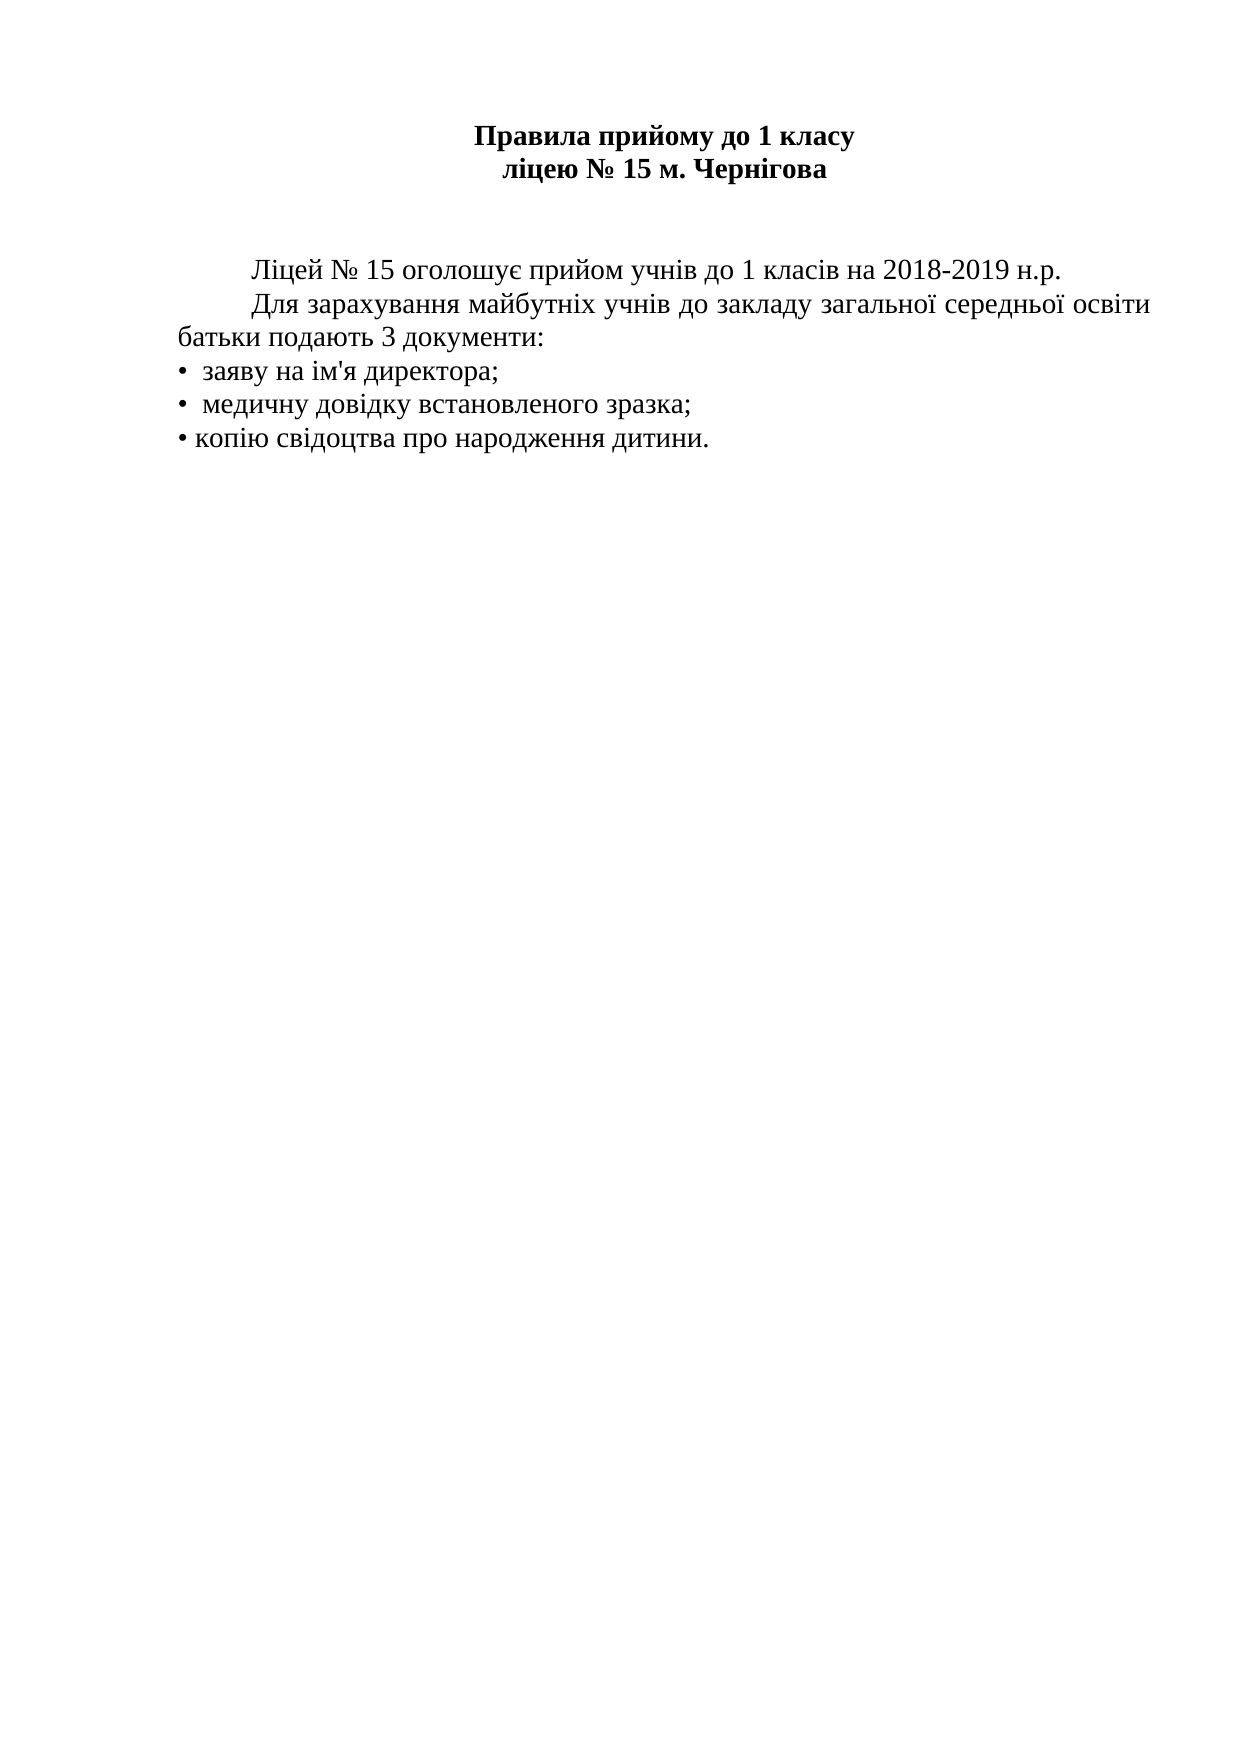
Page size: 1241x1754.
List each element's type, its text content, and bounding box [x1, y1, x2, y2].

text Ліцей № 15 оголошує прийом учнів до 1 класів на 2018-2019 н.р. [177, 252, 1152, 286]
text • заяву на ім'я директора; [177, 353, 1152, 386]
text ліцею № 15 м. Чернігова [177, 152, 1152, 185]
text Правила прийому до 1 класу [177, 118, 1152, 152]
text Для зарахування майбутніх учнів до закладу загальної середньої освіти батьки подають 3 документи: [177, 286, 1152, 353]
text • копію свідоцтва про народження дитини. [177, 420, 1152, 453]
text • медичну довідку встановленого зразка; [177, 386, 1152, 420]
